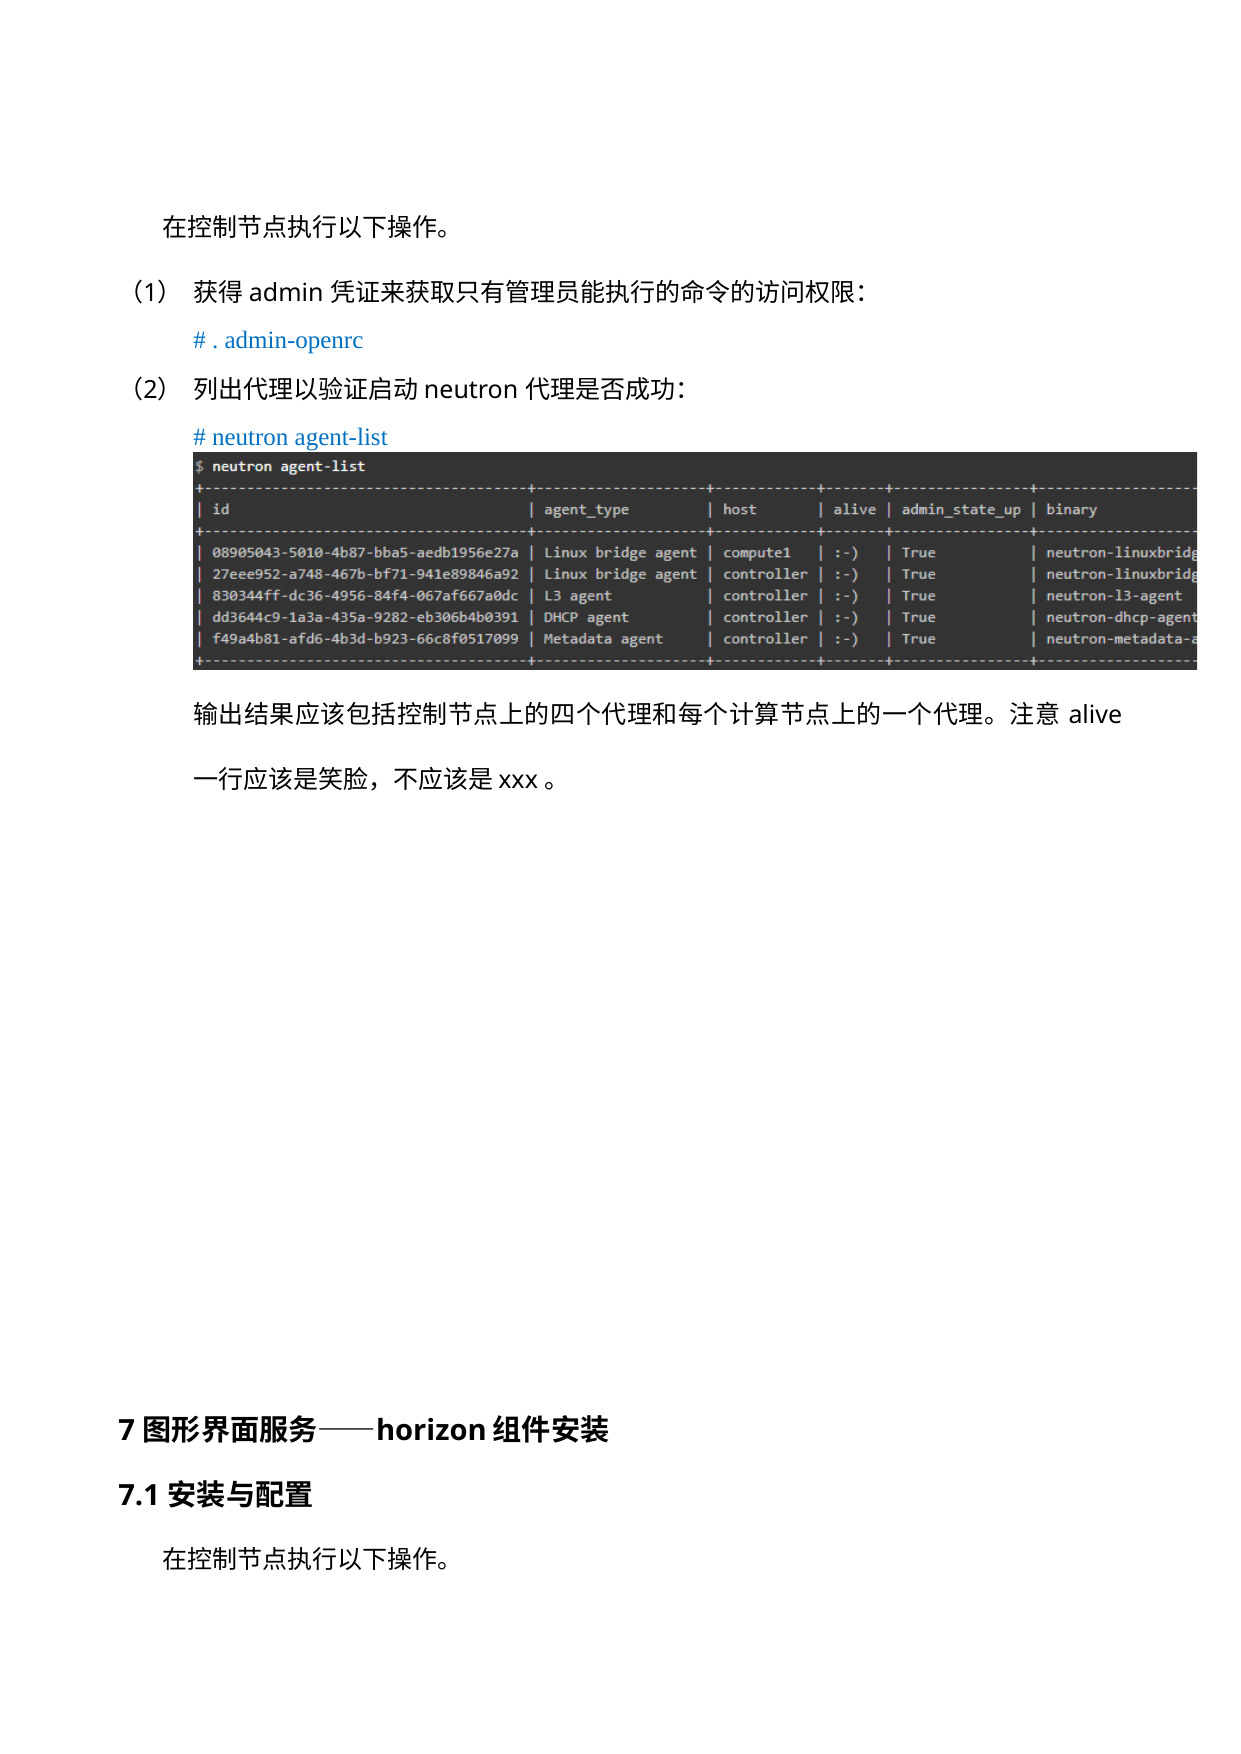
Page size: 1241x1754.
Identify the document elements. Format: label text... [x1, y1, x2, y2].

list 获得 admin 凭证来获取只有管理员能执行的命令的访问权限： [118, 258, 1122, 323]
text 7.1 安装与配置 [118, 1460, 1122, 1525]
text 在控制节点执行以下操作。 [118, 1525, 1122, 1590]
list # . admin-openrc [193, 323, 1122, 355]
list 输出结果应该包括控制节点上的四个代理和每个计算节点上的一个代理。注意alive一行应该是笑脸，不应该是xxx 。 [193, 680, 1122, 810]
picture [193, 452, 1198, 670]
list 列出代理以验证启动 neutron 代理是否成功： [118, 355, 1122, 420]
text 7 图形界面服务——horizon组件安装 [118, 1395, 1122, 1460]
list # neutron agent-list [193, 420, 1122, 452]
text 在控制节点执行以下操作。 [118, 193, 1122, 258]
